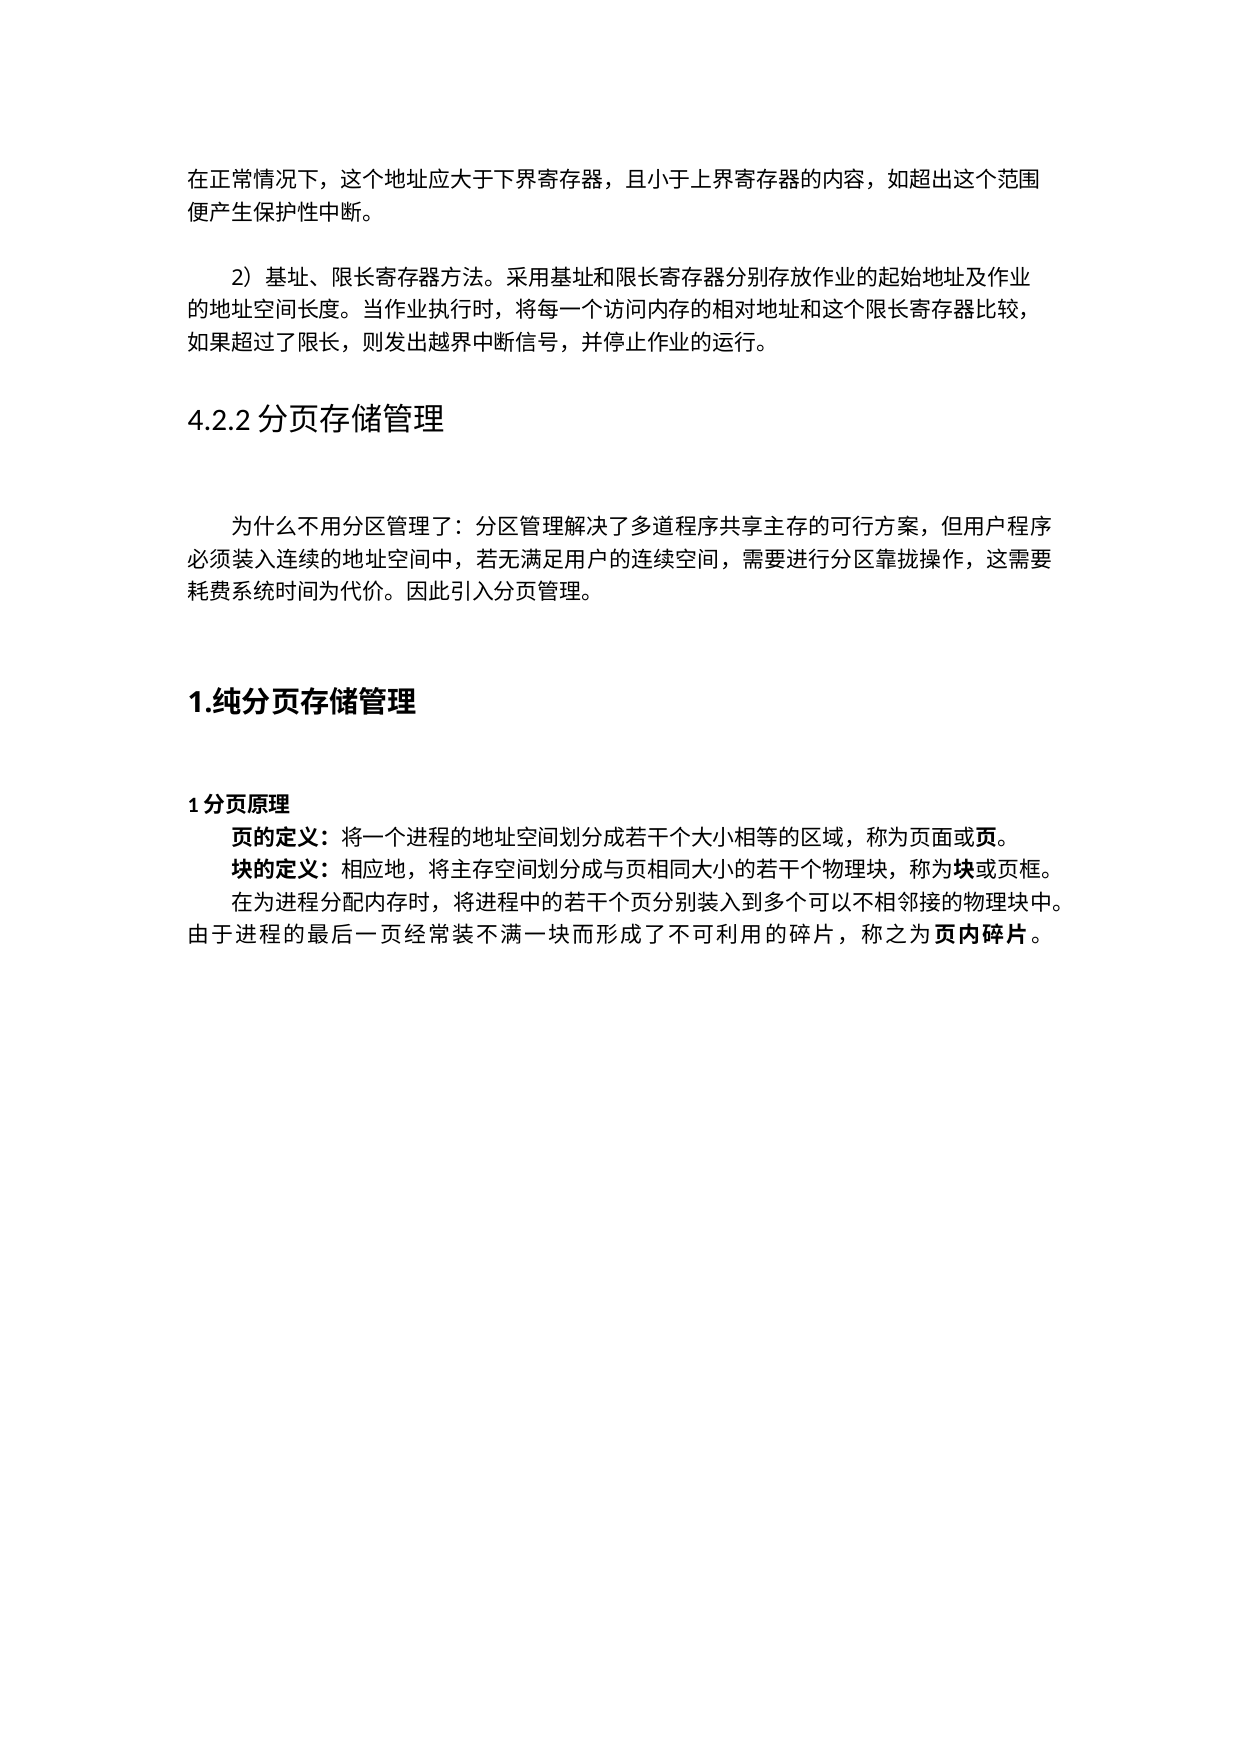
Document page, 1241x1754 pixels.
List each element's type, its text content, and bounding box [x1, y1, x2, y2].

subtitle 4.2.2分页存储管理 [187, 384, 1053, 449]
text 2）基址、限长寄存器方法。采用基址和限长寄存器分别存放作业的起始地址及作业的地址空间长度。当作业执行时，将每一个访问内存的相对地址和这个限长寄存器比较，如果超过了限长，则发出越界中断信号，并停止作业的运行。 [187, 259, 1053, 357]
text 为什么不用分区管理了：分区管理解决了多道程序共享主存的可行方案，但用户程序必须装入连续的地址空间中，若无满足用户的连续空间，需要进行分区靠拢操作，这需要耗费系统时间为代价。因此引入分页管理。 [187, 509, 1053, 606]
text 页的定义：将一个进程的地址空间划分成若干个大小相等的区域，称为页面或页。 [187, 819, 1053, 852]
text 块的定义：相应地，将主存空间划分成与页相同大小的若干个物理块，称为块或页框。 [187, 852, 1053, 884]
text 1分页原理 [187, 787, 1053, 819]
subtitle 1.纯分页存储管理 [187, 668, 1053, 733]
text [187, 162, 1053, 227]
text 在为进程分配内存时，将进程中的若干个页分别装入到多个可以不相邻接的物理块中。由于进程的最后一页经常装不满一块而形成了不可利用的碎片，称之为页内碎片。 [187, 884, 1053, 949]
